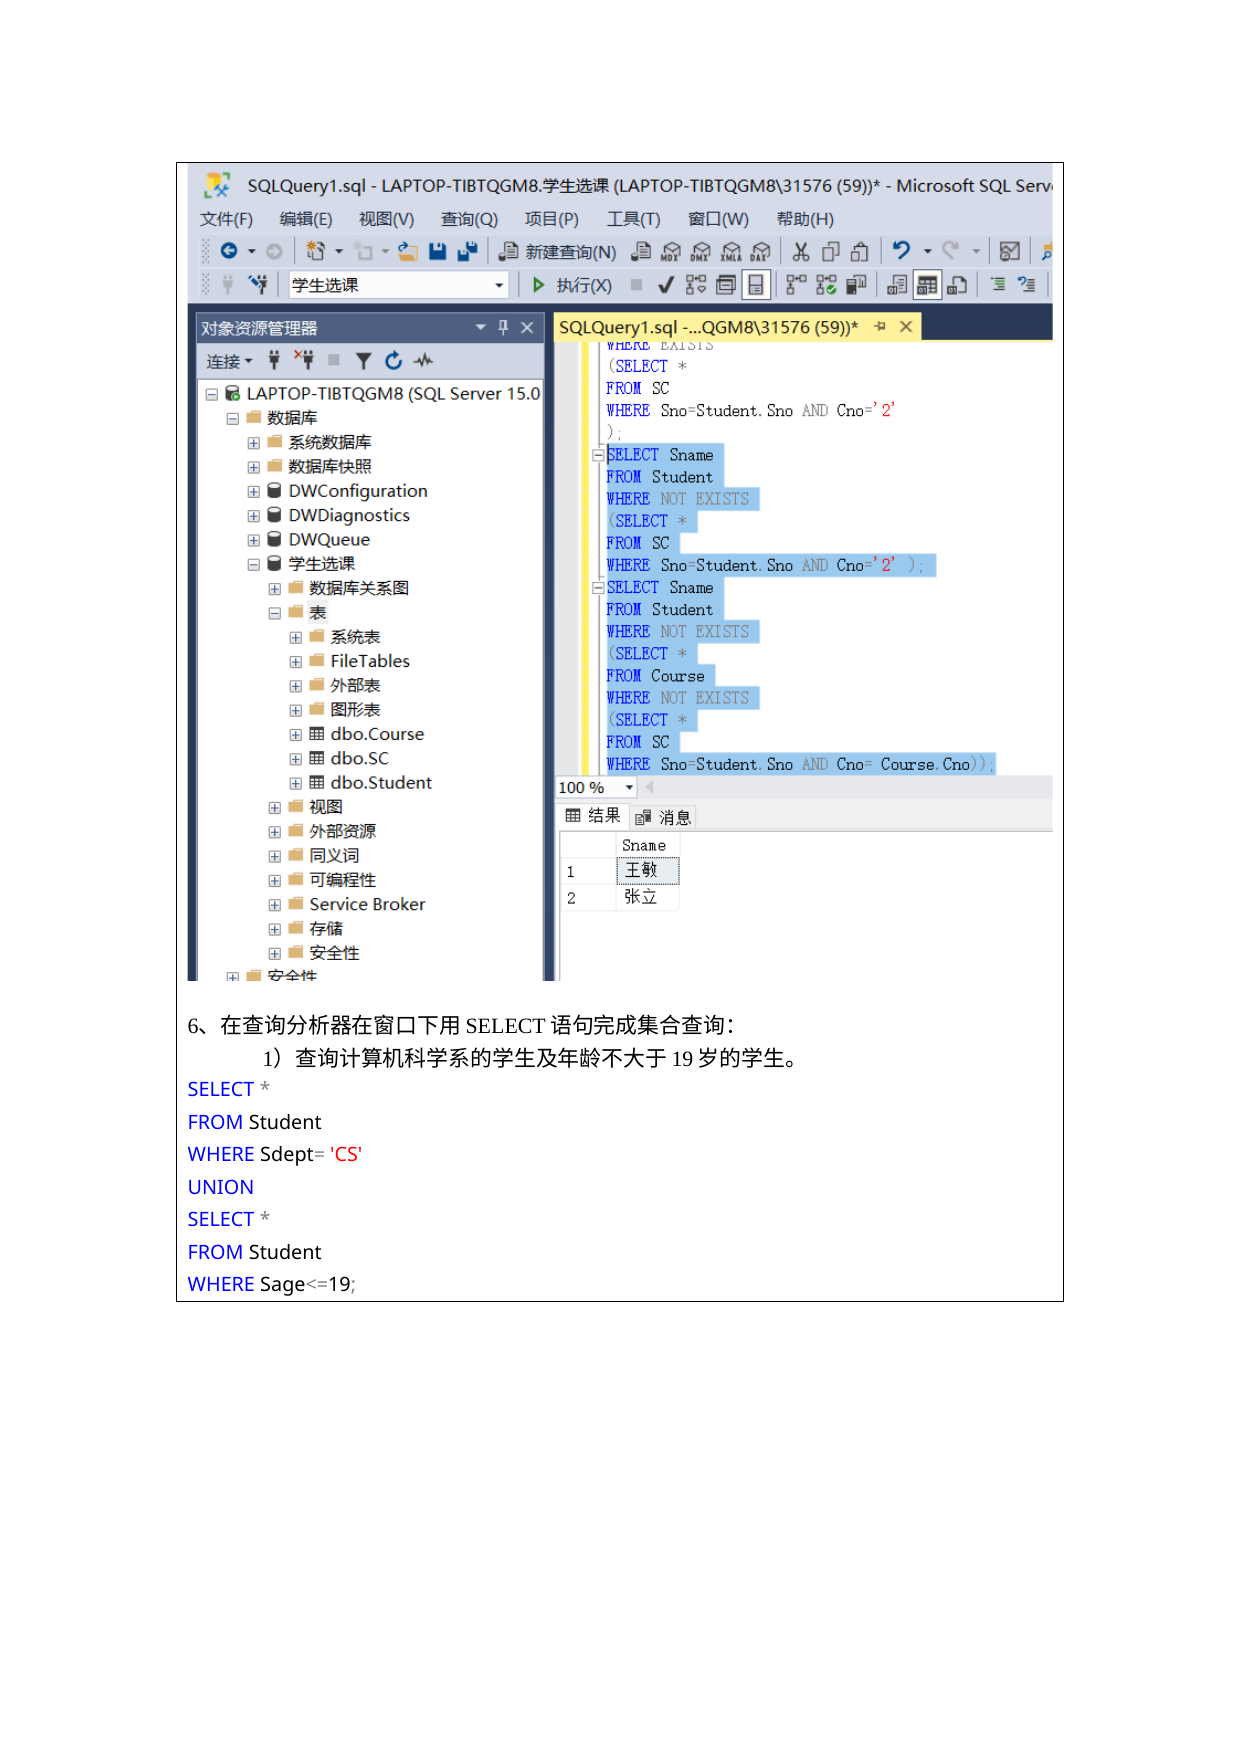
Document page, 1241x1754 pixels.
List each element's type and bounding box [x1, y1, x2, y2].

picture [187, 163, 1053, 981]
table_cell [177, 163, 1063, 1301]
